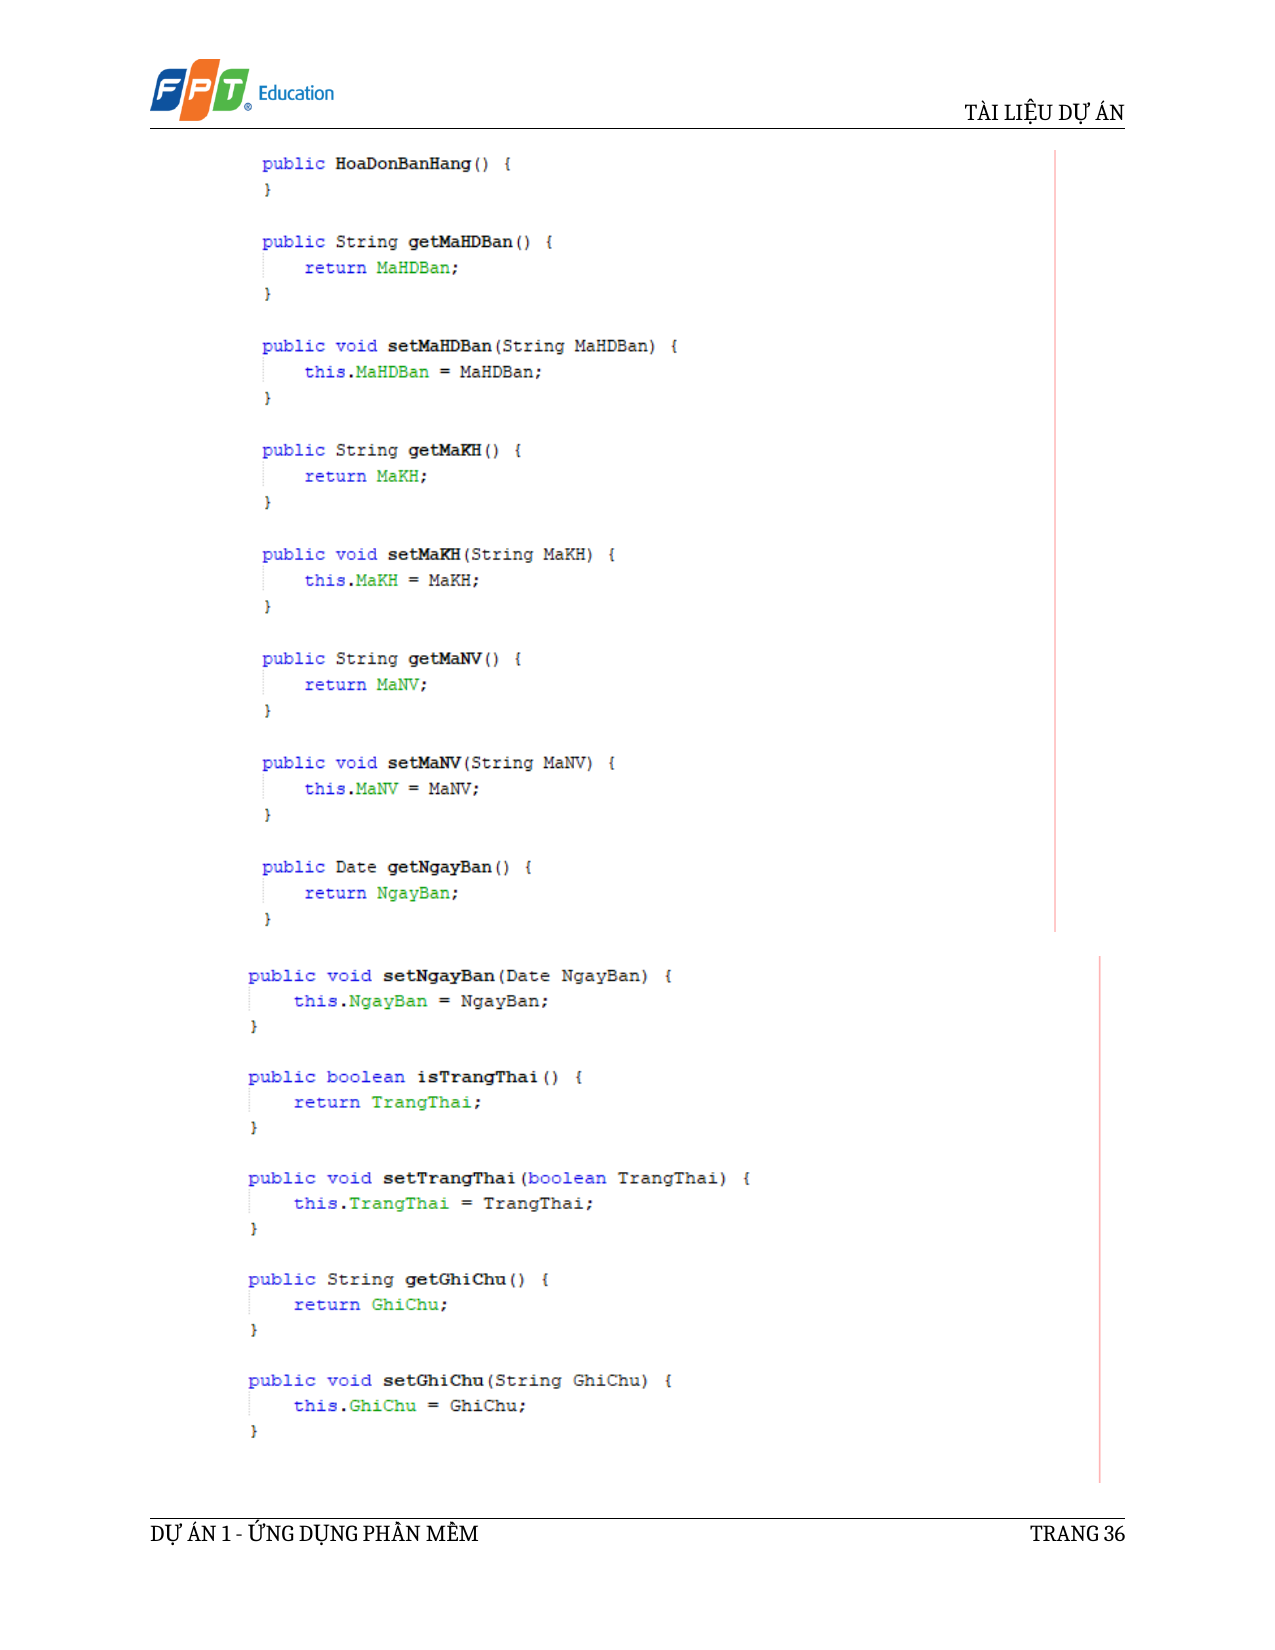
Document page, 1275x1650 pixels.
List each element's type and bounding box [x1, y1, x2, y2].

picture [150, 59, 336, 121]
